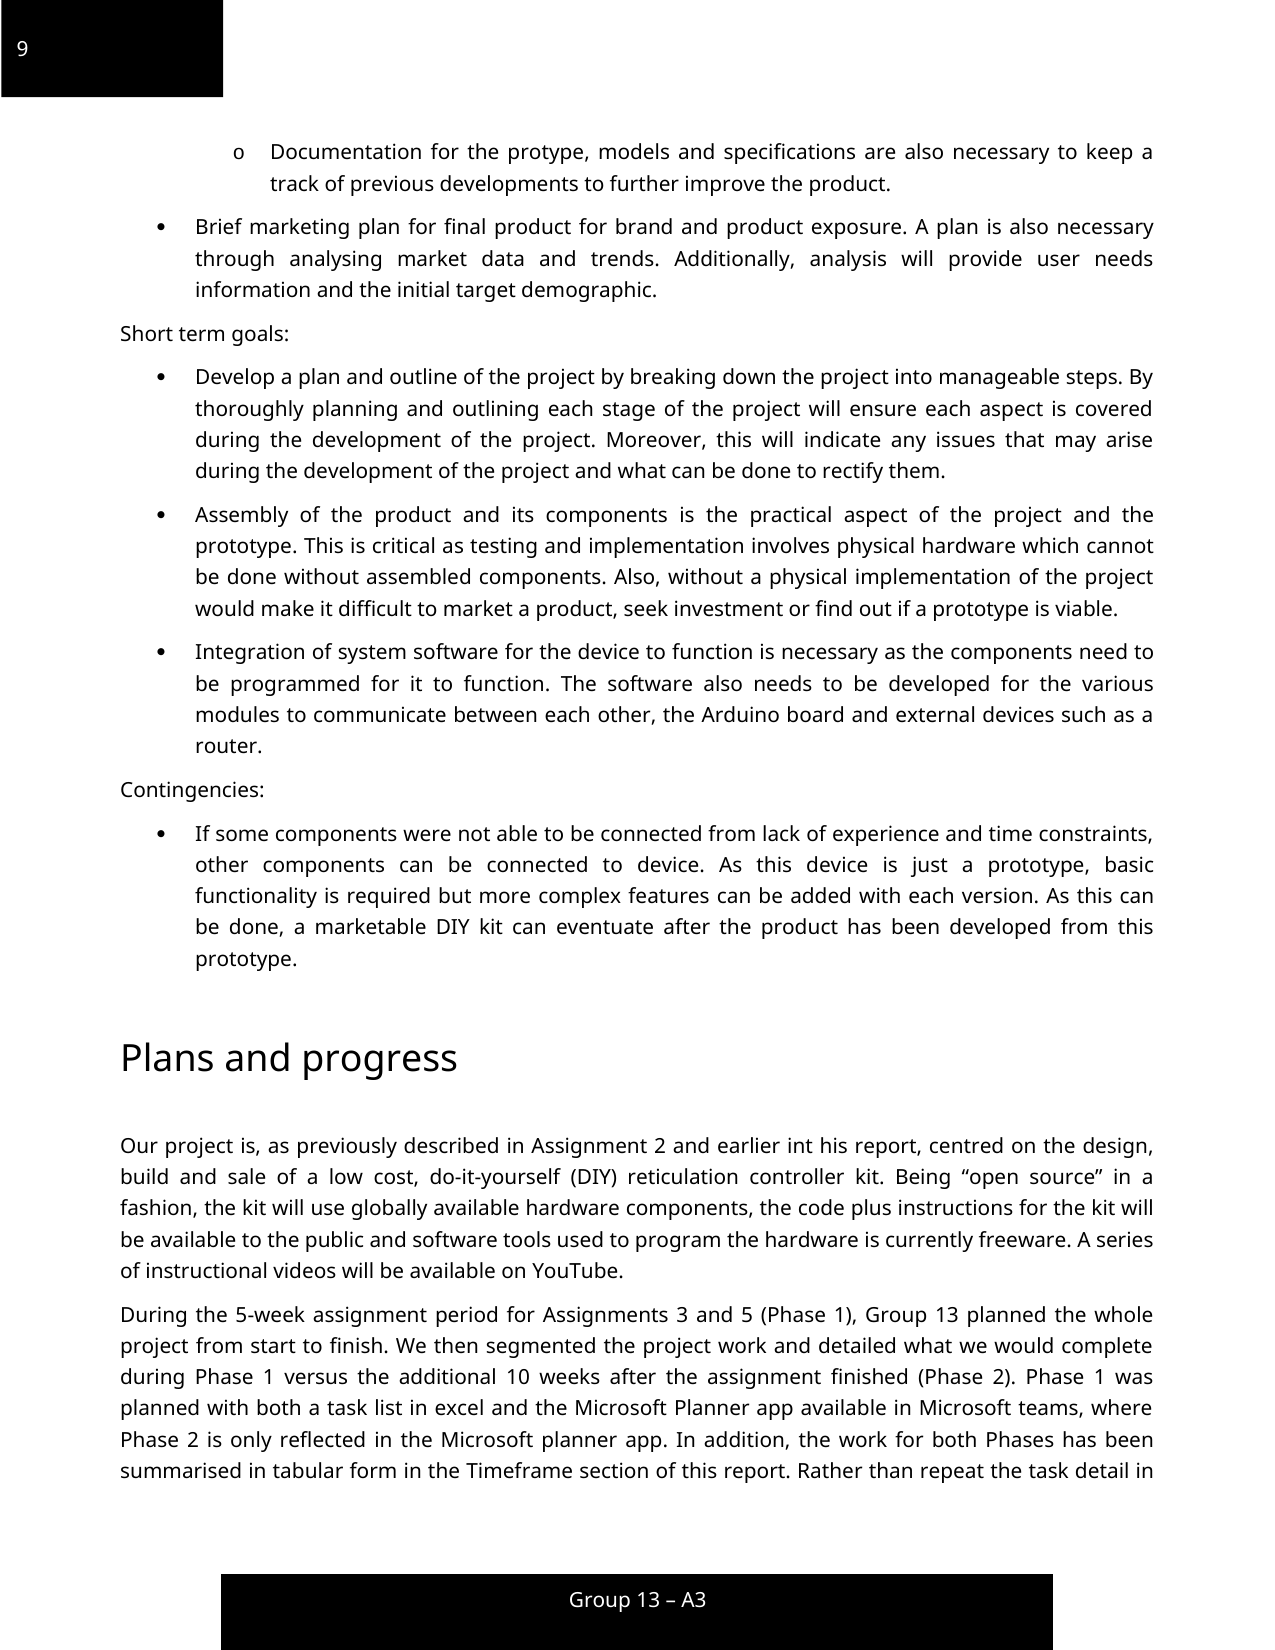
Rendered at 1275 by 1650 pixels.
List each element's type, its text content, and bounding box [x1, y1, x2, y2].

text Our project is, as previously described in Assignment 2 and earlier int his report, centred on the design, build and sale of a low cost, do-it-yourself (DIY) reticulation controller kit. Being “open source” in a fashion, the kit will use globally available hardware components, the code plus instructions for the kit will be available to the public and software tools used to program the hardware is currently freeware. A series of instructional videos will be available on YouTube. [120, 1131, 1155, 1284]
subtitle Plans and progress [120, 1031, 1155, 1082]
list Assembly of the product and its components is the practical aspect of the project and the prototype. This is critical as testing and implementation involves physical hardware which cannot be done without assembled components. Also, without a physical implementation of the project would make it difficult to market a product, seek investment or find out if a prototype is viable. [157, 500, 1155, 622]
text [120, 1300, 1155, 1484]
list Develop a plan and outline of the project by breaking down the project into manageable steps. By thoroughly planning and outlining each stage of the project will ensure each aspect is covered during the development of the project. Moreover, this will indicate any issues that may arise during the development of the project and what can be done to rectify them. [157, 362, 1155, 484]
list If some components were not able to be connected from lack of experience and time constraints, other components can be connected to device. As this device is just a prototype, basic functionality is required but more complex features can be added with each version. As this can be done, a marketable DIY kit can eventuate after the product has been developed from this prototype. [157, 819, 1155, 972]
list Integration of system software for the device to function is necessary as the components need to be programmed for it to function. The software also needs to be developed for the various modules to communicate between each other, the Arduino board and external devices such as a router. [157, 637, 1155, 759]
list Brief marketing plan for final product for brand and product exposure. A plan is also necessary through analysing market data and trends. Additionally, analysis will provide user needs information and the initial target demographic. [157, 212, 1155, 303]
list Documentation for the protype, models and specifications are also necessary to keep a track of previous developments to further improve the product. [232, 137, 1155, 197]
text Short term goals: [120, 319, 1155, 347]
text Contingencies: [120, 775, 1155, 803]
